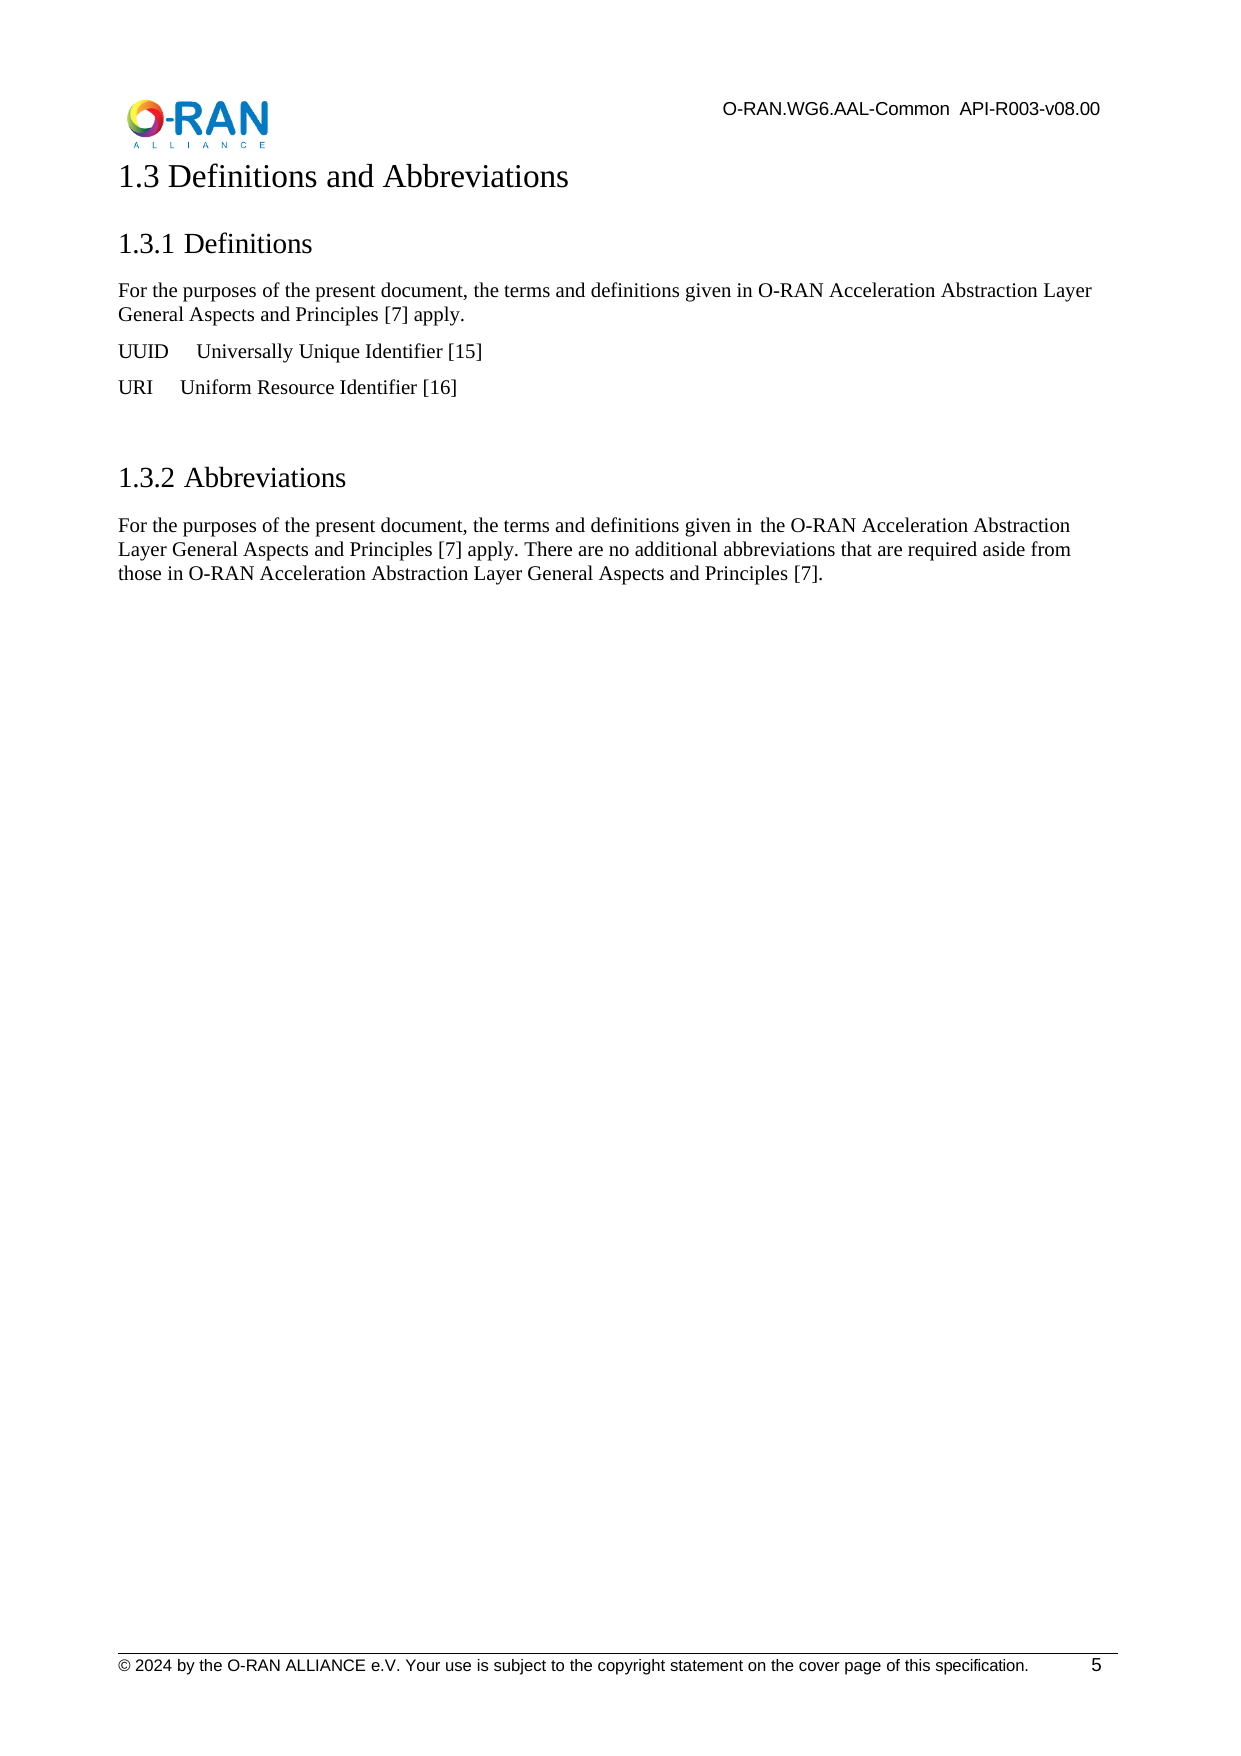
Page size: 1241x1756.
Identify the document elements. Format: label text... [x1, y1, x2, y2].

text UUID Universally Unique Identifier [15] URI Uniform Resource Identifier [16] [118, 339, 483, 399]
subtitle Definitions [118, 226, 1196, 259]
text For the purposes of the present document, the terms and definitions given in O-RAN Acceleration Abstraction Layer General Aspects and Principles [7] apply. [118, 278, 1116, 326]
text For the purposes of the present document, the terms and definitions given in the O-RAN Acceleration Abstraction Layer General Aspects and Principles [7] apply. There are no additional abbreviations that are required aside from those in O-RAN Acceleration Abstraction Layer General Aspects and Principles [7]. [118, 513, 1119, 585]
subtitle Definitions and Abbreviations [118, 156, 1196, 194]
subtitle Abbreviations [118, 461, 1196, 494]
picture [125, 98, 269, 150]
